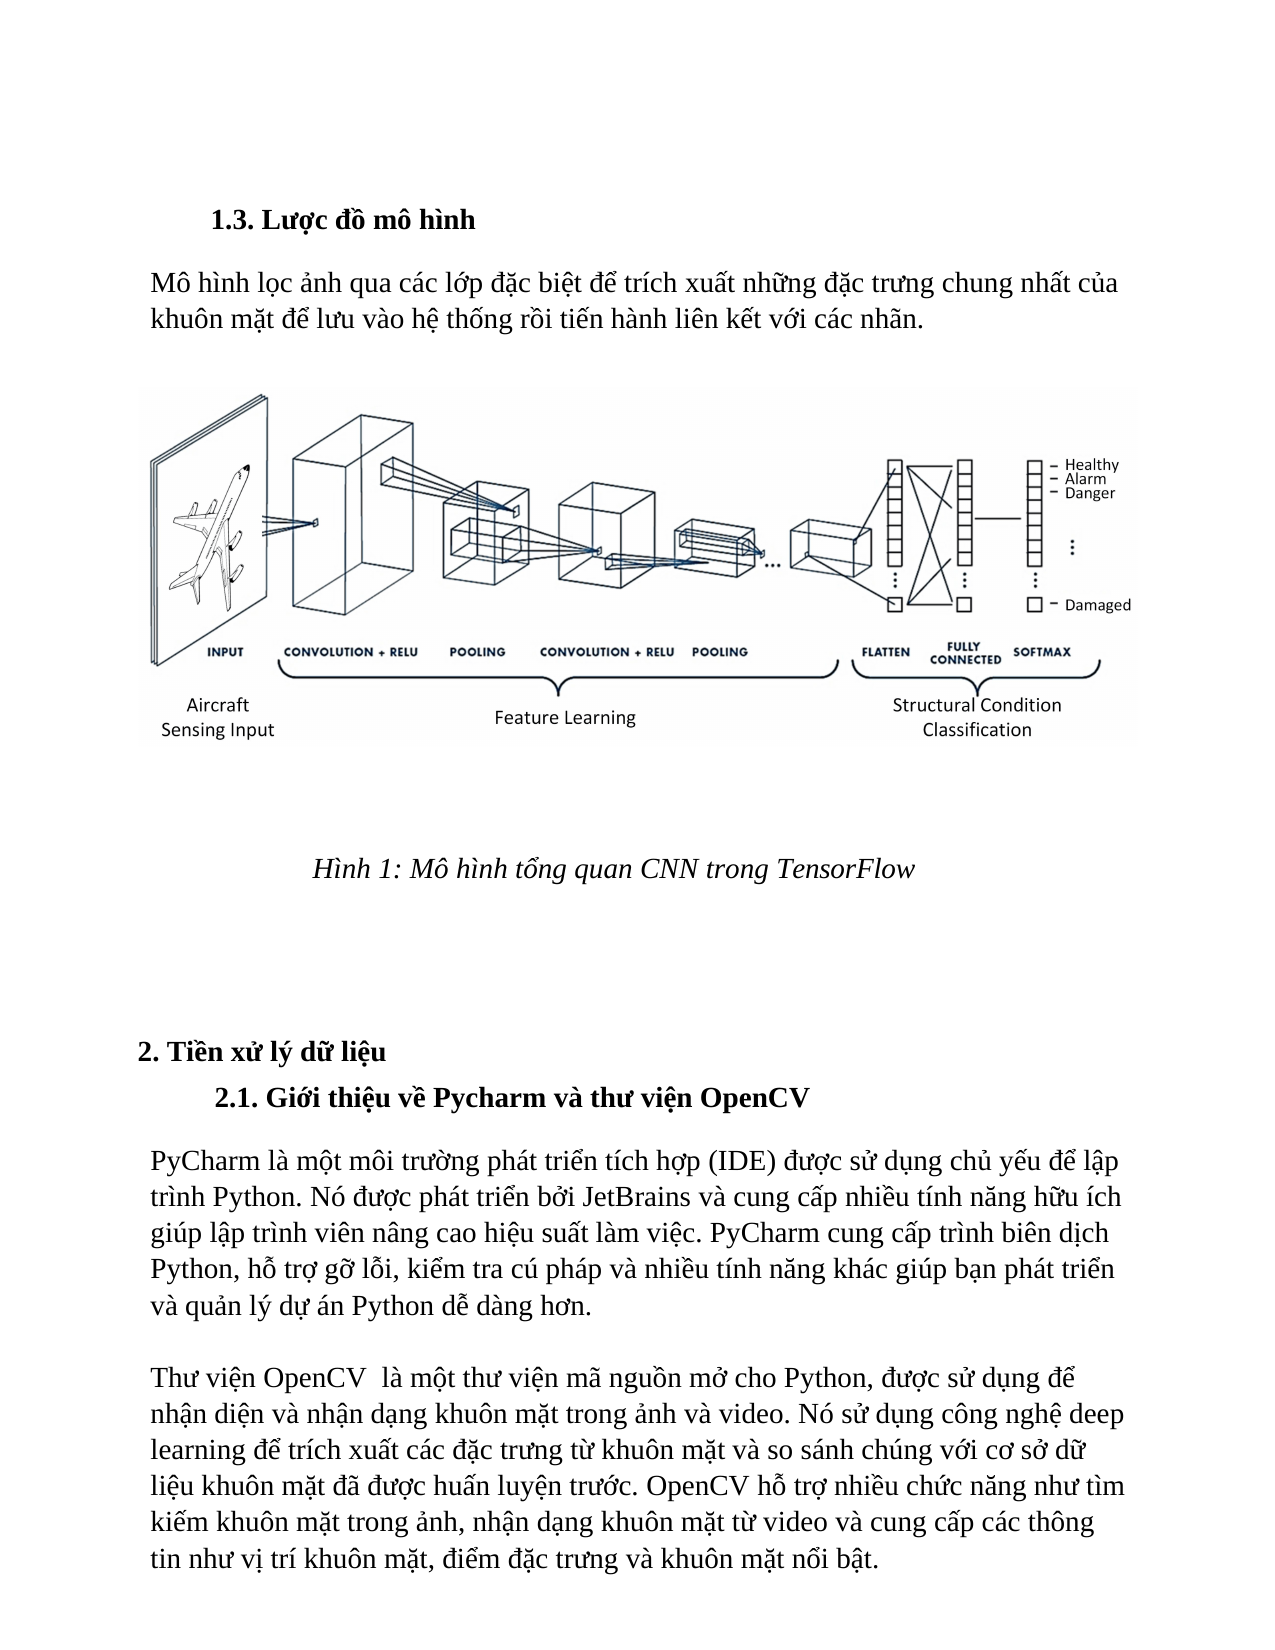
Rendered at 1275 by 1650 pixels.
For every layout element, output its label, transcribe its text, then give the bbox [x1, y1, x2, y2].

text Mô hình lọc ảnh qua các lớp đặc biệt để trích xuất những đặc trưng chung nhất của khuôn mặt để lưu vào hệ thống rồi tiến hành liên kết với các nhãn. [150, 265, 1137, 334]
text 1.3. Lược đồ mô hình [137, 202, 1137, 236]
text PyCharm là một môi trường phát triển tích hợp (IDE) được sử dụng chủ yếu để lập trình Python. Nó được phát triển bởi JetBrains và cung cấp nhiều tính năng hữu ích giúp lập trình viên nâng cao hiệu suất làm việc. PyCharm cung cấp trình biên dịch Python, hỗ trợ gỡ lỗi, kiểm tra cú pháp và nhiều tính năng khác giúp bạn phát triển và quản lý dự án Python dễ dàng hơn. [150, 1143, 1123, 1321]
text Thư viện OpenCV là một thư viện mã nguồn mở cho Python, được sử dụng để nhận diện và nhận dạng khuôn mặt trong ảnh và video. Nó sử dụng công nghệ deep learning để trích xuất các đặc trưng từ khuôn mặt và so sánh chúng với cơ sở dữ liệu khuôn mặt đã được huấn luyện trước. OpenCV hỗ trợ nhiều chức năng như tìm kiếm khuôn mặt trong ảnh, nhận dạng khuôn mặt từ video và cung cấp các thông tin như vị trí khuôn mặt, điểm đặc trưng và khuôn mặt nổi bật. [150, 1360, 1125, 1574]
picture [137, 387, 1138, 747]
text 2.1. Giới thiệu về Pycharm và thư viện OpenCV [137, 1080, 1137, 1114]
subtitle 2. Tiền xử lý dữ liệu [137, 1034, 1137, 1068]
text Hình 1: Mô hình tổng quan CNN trong TensorFlow [137, 852, 1137, 885]
